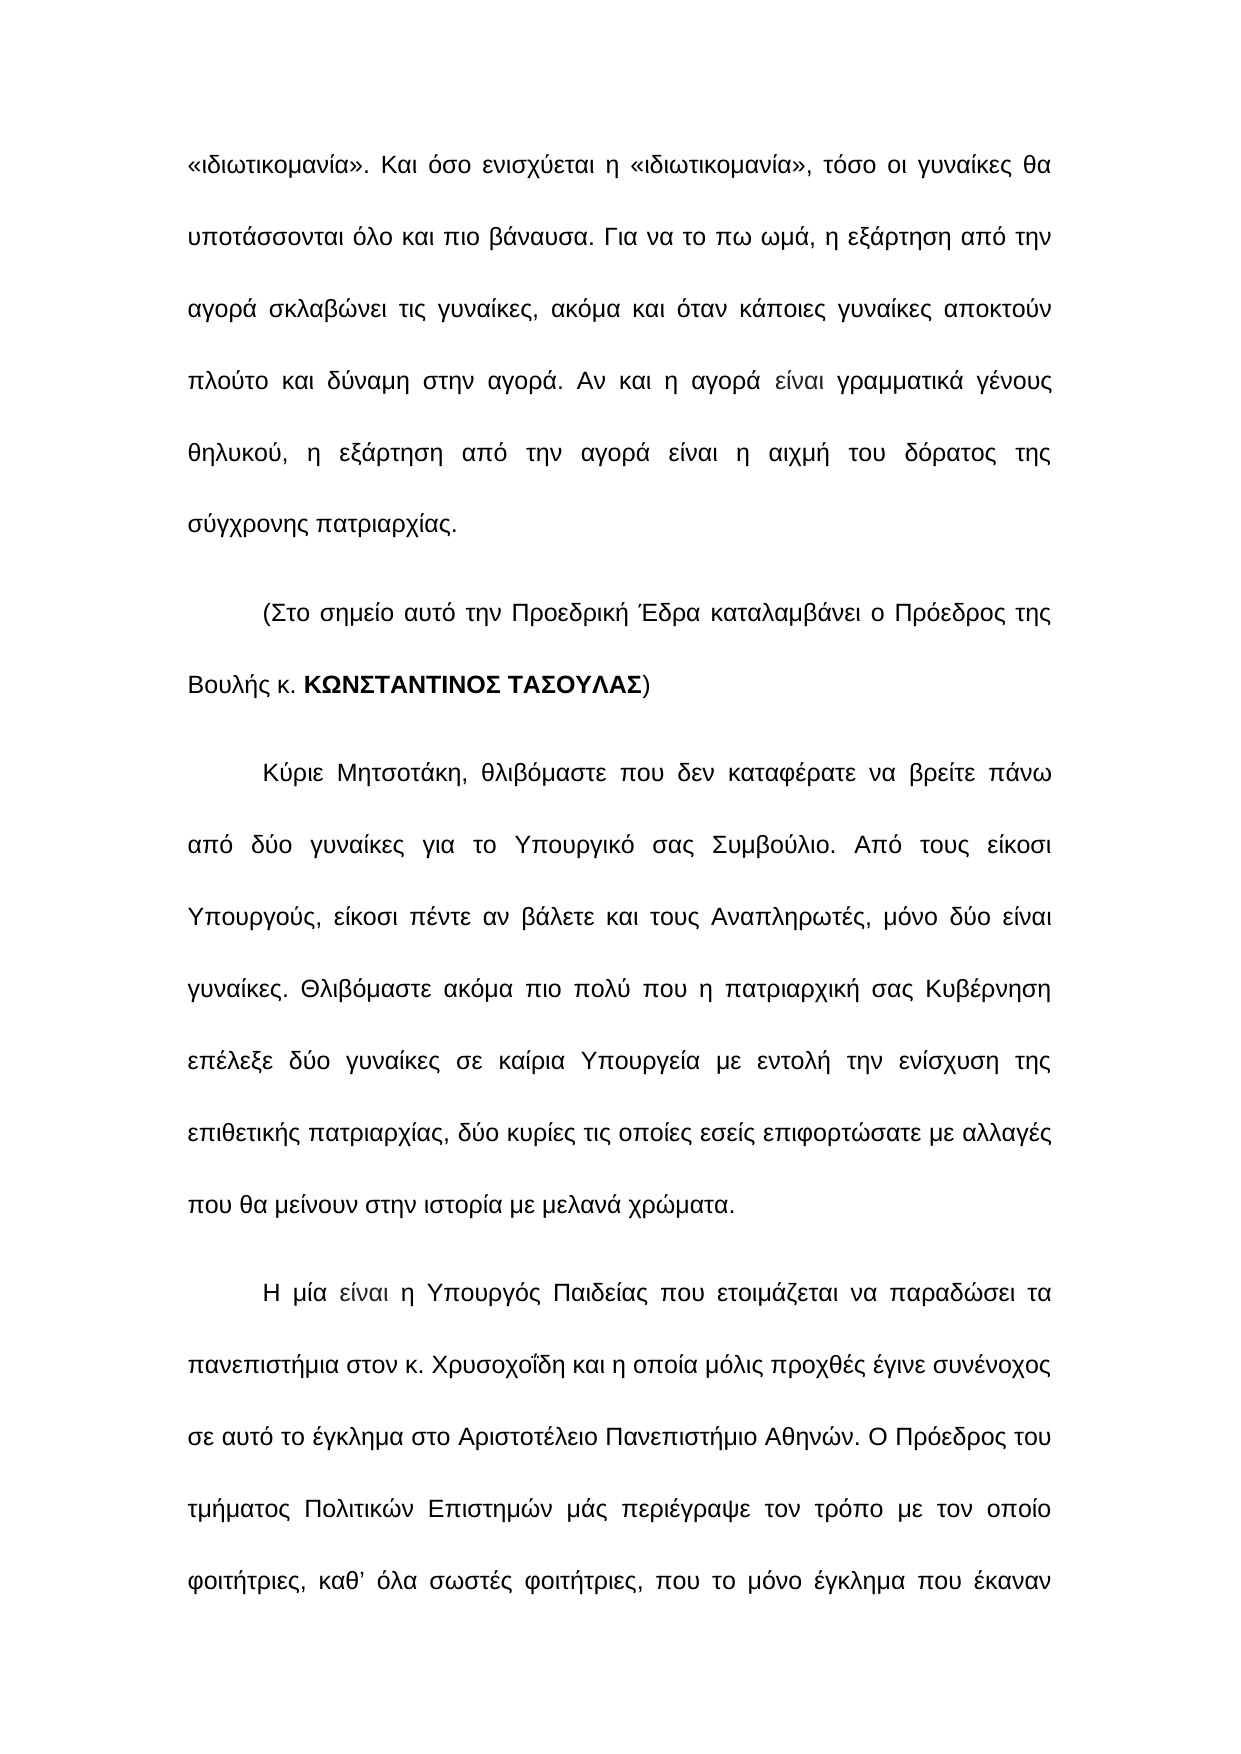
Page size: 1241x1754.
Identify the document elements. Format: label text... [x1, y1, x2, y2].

text (Στο σημείο αυτό την Προεδρική Έδρα καταλαμβάνει ο Πρόεδρος της Βουλής κ. ΚΩΝΣΤΑΝΤΙΝΟΣ ΤΑΣΟΥΛΑΣ) [187, 598, 1053, 698]
text Κύριε Μητσοτάκη, θλιβόμαστε που δεν καταφέρατε να βρείτε πάνω από δύο γυναίκες για το Υπουργικό σας Συμβούλιο. Από τους είκοσι Υπουργούς, είκοσι πέντε αν βάλετε και τους Αναπληρωτές, μόνο δύο είναι γυναίκες. Θλιβόμαστε ακόμα πιο πολύ που η πατριαρχική σας Κυβέρνηση επέλεξε δύο γυναίκες σε καίρια Υπουργεία με εντολή την ενίσχυση της επιθετικής πατριαρχίας, δύο κυρίες τις οποίες εσείς επιφορτώσατε με αλλαγές που θα μείνουν στην ιστορία με μελανά χρώματα. [187, 985, 1053, 1218]
text Κύριε Μητσοτάκη, θλιβόμαστε που δεν καταφέρατε να βρείτε πάνω από δύο γυναίκες για το Υπουργικό σας Συμβούλιο. Από τους είκοσι Υπουργούς, είκοσι πέντε αν βάλετε και τους Αναπληρωτές, μόνο δύο είναι γυναίκες. Θλιβόμαστε ακόμα πιο πολύ που η πατριαρχική σας Κυβέρνηση επέλεξε δύο γυναίκες σε καίρια Υπουργεία με εντολή την ενίσχυση της επιθετικής πατριαρχίας, δύο κυρίες τις οποίες εσείς επιφορτώσατε με αλλαγές που θα μείνουν στην ιστορία με μελανά χρώματα. [187, 758, 1053, 984]
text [187, 150, 1053, 538]
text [187, 1506, 1053, 1594]
